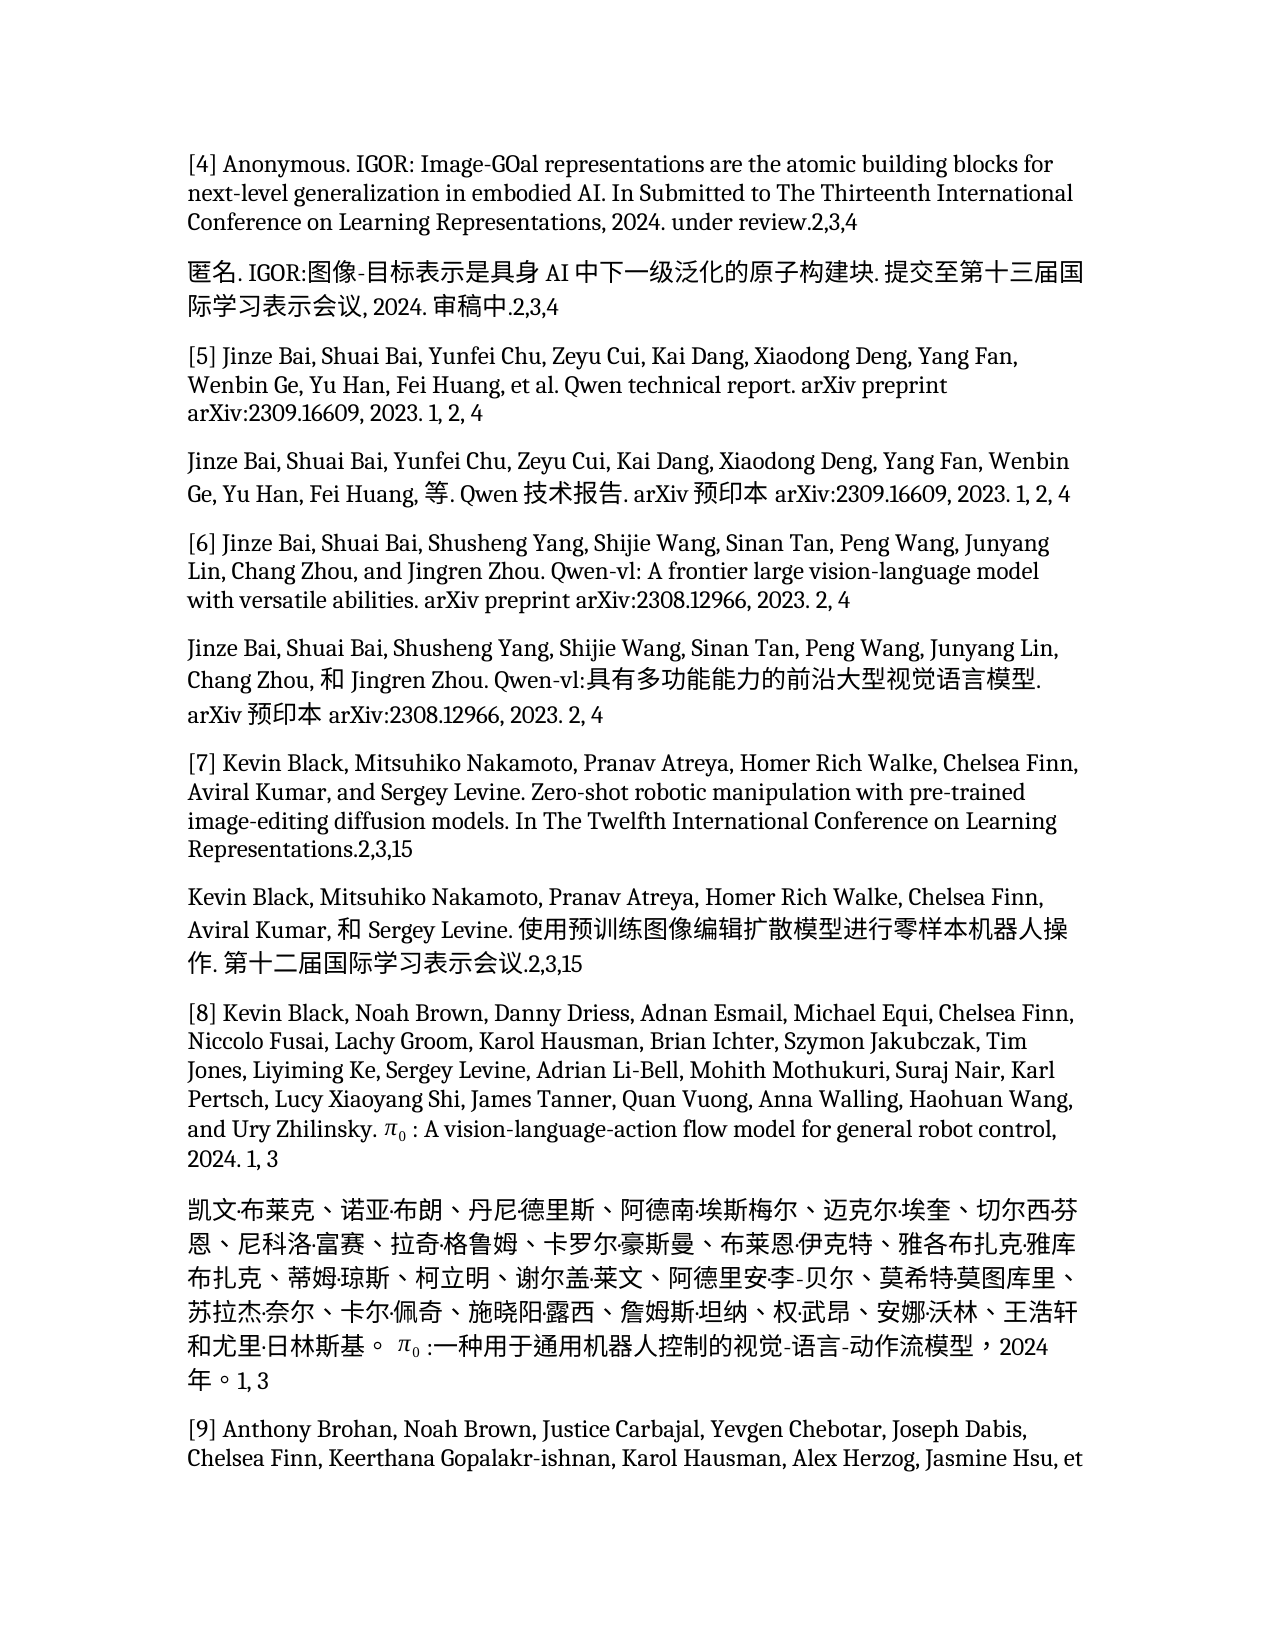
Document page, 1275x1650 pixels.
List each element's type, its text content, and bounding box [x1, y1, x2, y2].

text [4] Anonymous. IGOR: Image-GOal representations are the atomic building blocks for next-level generalization in embodied AI. In Submitted to The Thirteenth International Conference on Learning Representations, 2024. under review.2,3,4 [187, 150, 1087, 236]
text 凯文·布莱克、诺亚·布朗、丹尼·德里斯、阿德南·埃斯梅尔、迈克尔·埃奎、切尔西·芬恩、尼科洛·富赛、拉奇·格鲁姆、卡罗尔·豪斯曼、布莱恩·伊克特、雅各布扎克·雅库布扎克、蒂姆·琼斯、柯立明、谢尔盖·莱文、阿德里安·李-贝尔、莫希特·莫图库里、苏拉杰·奈尔、卡尔·佩奇、施晓阳·露西、詹姆斯·坦纳、权·武昂、安娜·沃林、王浩轩和尤里·日林斯基。 :一种用于通用机器人控制的视觉-语言-动作流模型，2024年。1, 3 [187, 1192, 1087, 1397]
text [5] Jinze Bai, Shuai Bai, Yunfei Chu, Zeyu Cui, Kai Dang, Xiaodong Deng, Yang Fan, Wenbin Ge, Yu Han, Fei Huang, et al. Qwen technical report. arXiv preprint arXiv:2309.16609, 2023. 1, 2, 4 [187, 342, 1087, 428]
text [187, 1415, 1087, 1473]
text Kevin Black, Mitsuhiko Nakamoto, Pranav Atreya, Homer Rich Walke, Chelsea Finn, Aviral Kumar, 和 Sergey Levine. 使用预训练图像编辑扩散模型进行零样本机器人操作. 第十二届国际学习表示会议.2,3,15 [187, 883, 1087, 980]
text [6] Jinze Bai, Shuai Bai, Shusheng Yang, Shijie Wang, Sinan Tan, Peng Wang, Junyang Lin, Chang Zhou, and Jingren Zhou. Qwen-vl: A frontier large vision-language model with versatile abilities. arXiv preprint arXiv:2308.12966, 2023. 2, 4 [187, 528, 1087, 615]
text Jinze Bai, Shuai Bai, Yunfei Chu, Zeyu Cui, Kai Dang, Xiaodong Deng, Yang Fan, Wenbin Ge, Yu Han, Fei Huang, 等. Qwen技术报告. arXiv预印本 arXiv:2309.16609, 2023. 1, 2, 4 [187, 447, 1087, 510]
text [8] Kevin Black, Noah Brown, Danny Driess, Adnan Esmail, Michael Equi, Chelsea Finn, Niccolo Fusai, Lachy Groom, Karol Hausman, Brian Ichter, Szymon Jakubczak, Tim Jones, Liyiming Ke, Sergey Levine, Adrian Li-Bell, Mohith Mothukuri, Suraj Nair, Karl Pertsch, Lucy Xiaoyang Shi, James Tanner, Quan Vuong, Anna Walling, Haohuan Wang, and Ury Zhilinsky. : A vision-language-action flow model for general robot control, 2024. 1, 3 [187, 998, 1087, 1173]
text [7] Kevin Black, Mitsuhiko Nakamoto, Pranav Atreya, Homer Rich Walke, Chelsea Finn, Aviral Kumar, and Sergey Levine. Zero-shot robotic manipulation with pre-trained image-editing diffusion models. In The Twelfth International Conference on Learning Representations.2,3,15 [187, 749, 1087, 864]
text Jinze Bai, Shuai Bai, Shusheng Yang, Shijie Wang, Sinan Tan, Peng Wang, Junyang Lin, Chang Zhou, 和 Jingren Zhou. Qwen-vl:具有多功能能力的前沿大型视觉语言模型. arXiv预印本 arXiv:2308.12966, 2023. 2, 4 [187, 633, 1087, 730]
text 匿名. IGOR:图像-目标表示是具身AI中下一级泛化的原子构建块. 提交至第十三届国际学习表示会议, 2024. 审稿中.2,3,4 [187, 255, 1087, 323]
